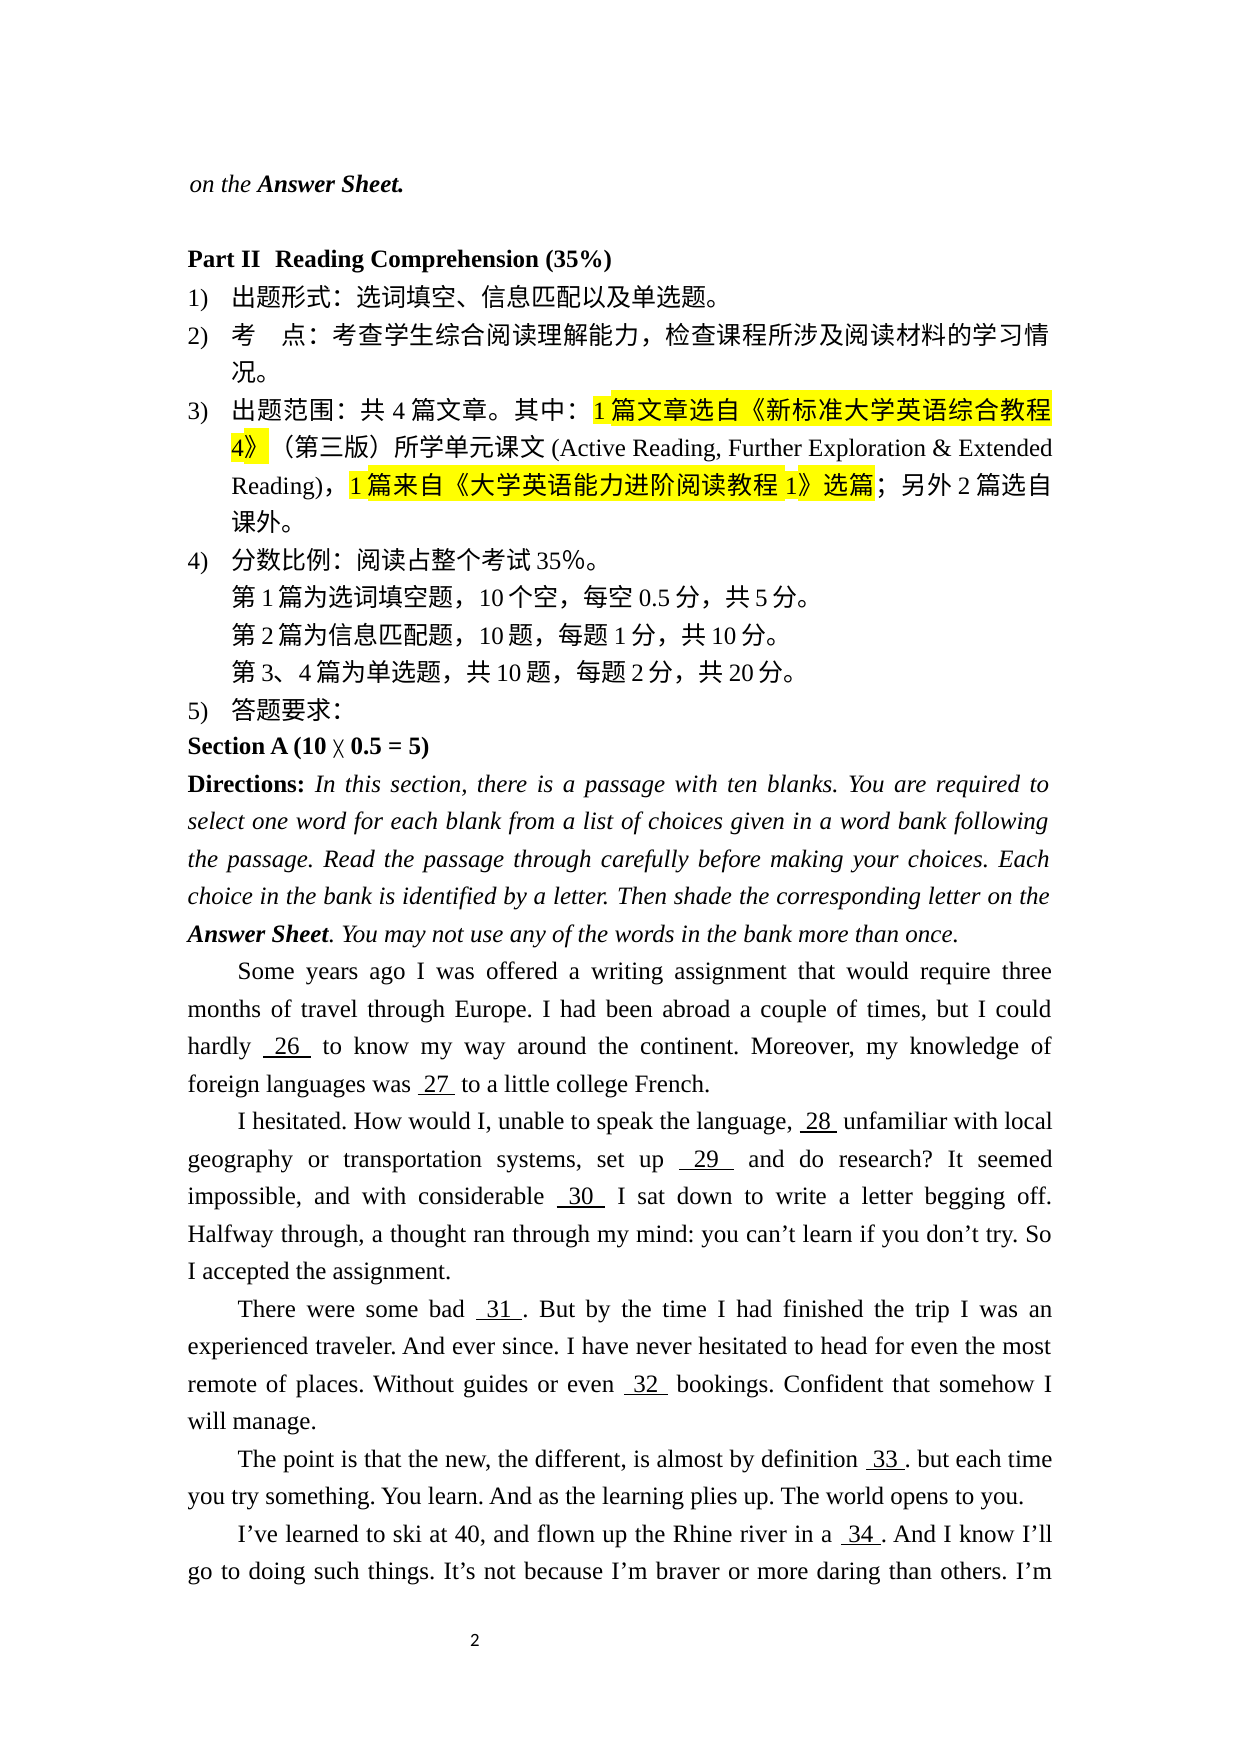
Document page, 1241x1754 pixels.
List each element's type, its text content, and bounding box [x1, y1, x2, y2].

text Directions: In this section, there is a passage with ten blanks. You are required to select one word for each blank from a list of choices given in a word bank following the passage. Read the passage through carefully before making your choices. Each choice in the bank is identified by a letter. Then shade the corresponding letter on the Answer Sheet. You may not use any of the words in the bank more than once. [187, 764, 1053, 952]
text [187, 164, 1053, 202]
list 出题形式：选词填空、信息匹配以及单选题。 [187, 277, 1053, 314]
text I hesitated. How would I, unable to speak the language, 28 unfamiliar with local geography or transportation systems, set up 29 and do research? It seemed impossible, and with considerable 30 I sat down to write a letter begging off. Halfway through, a thought ran through my mind: you can’t learn if you don’t try. So I accepted the assignment. [187, 1102, 1053, 1289]
text The point is that the new, the different, is almost by definition 33 . but each time you try something. You learn. And as the learning plies up. The world opens to you. [187, 1439, 1053, 1514]
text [187, 1514, 1053, 1589]
text Part II Reading Comprehension (35%) [187, 239, 1053, 277]
list 出题范围：共4篇文章。其中：1篇文章选自《新标准大学英语综合教程4》（第三版）所学单元课文 (Active Reading, Further Exploration & Extended Reading)，1篇来自《大学英语能力进阶阅读教程1》选篇；另外2篇选自课外。 [187, 389, 1053, 539]
list 第2篇为信息匹配题，10题，每题1分，共10分。 [231, 614, 1053, 652]
list 分数比例：阅读占整个考试35％。 [187, 539, 1053, 577]
list 答题要求： [187, 689, 1053, 727]
text There were some bad 31 . But by the time I had finished the trip I was an experienced traveler. And ever since. I have never hesitated to head for even the most remote of places. Without guides or even 32 bookings. Confident that somehow I will manage. [187, 1289, 1053, 1439]
list 考 点：考查学生综合阅读理解能力，检查课程所涉及阅读材料的学习情况。 [187, 314, 1053, 389]
text Section A (10 ╳ 0.5 = 5) [187, 727, 1053, 764]
list 第1篇为选词填空题，10个空，每空0.5分，共5分。 [231, 577, 1053, 614]
list 第3、4篇为单选题，共10题，每题2分，共20分。 [231, 652, 1053, 689]
text Some years ago I was offered a writing assignment that would require three months of travel through Europe. I had been abroad a couple of times, but I could hardly 26 to know my way around the continent. Moreover, my knowledge of foreign languages was 27 to a little college French. [187, 952, 1053, 1102]
